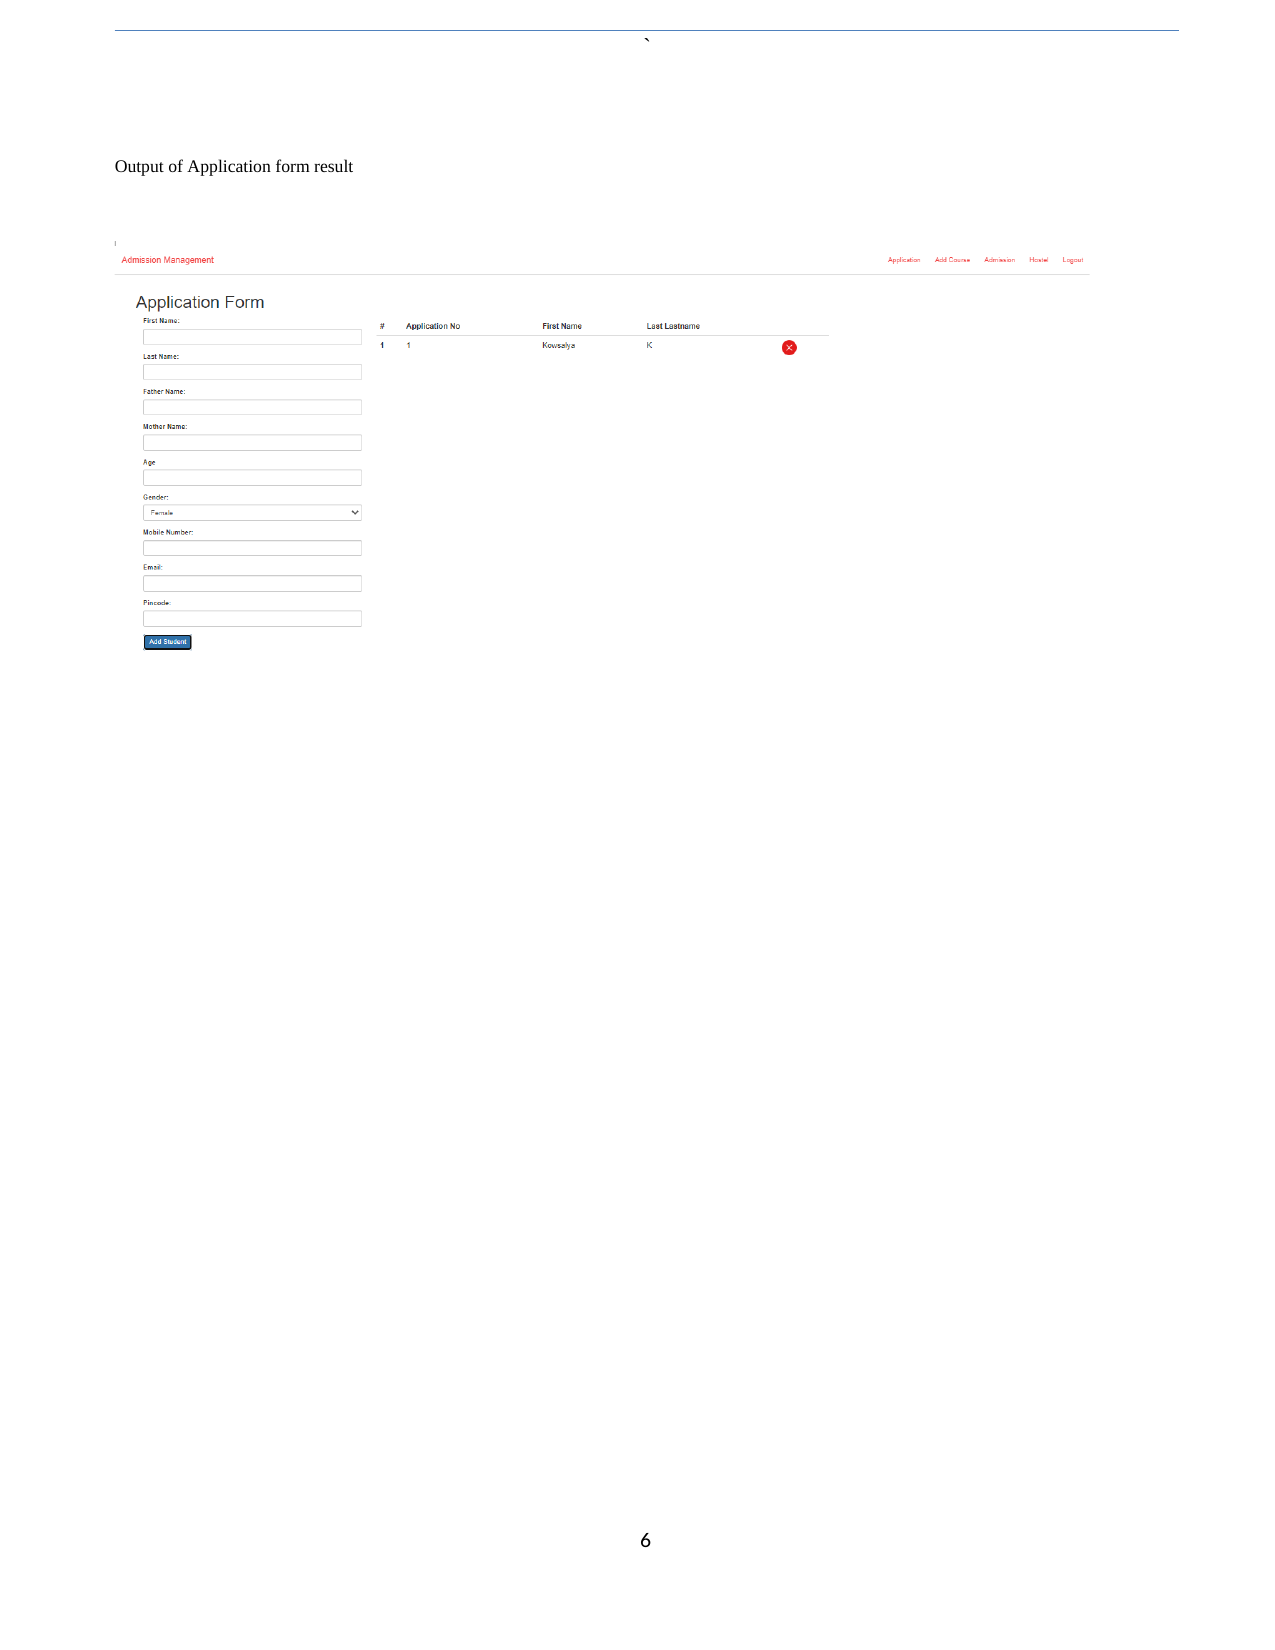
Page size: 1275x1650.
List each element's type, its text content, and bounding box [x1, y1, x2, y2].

picture [114, 239, 1090, 788]
text Output of Application form result [114, 156, 1179, 177]
